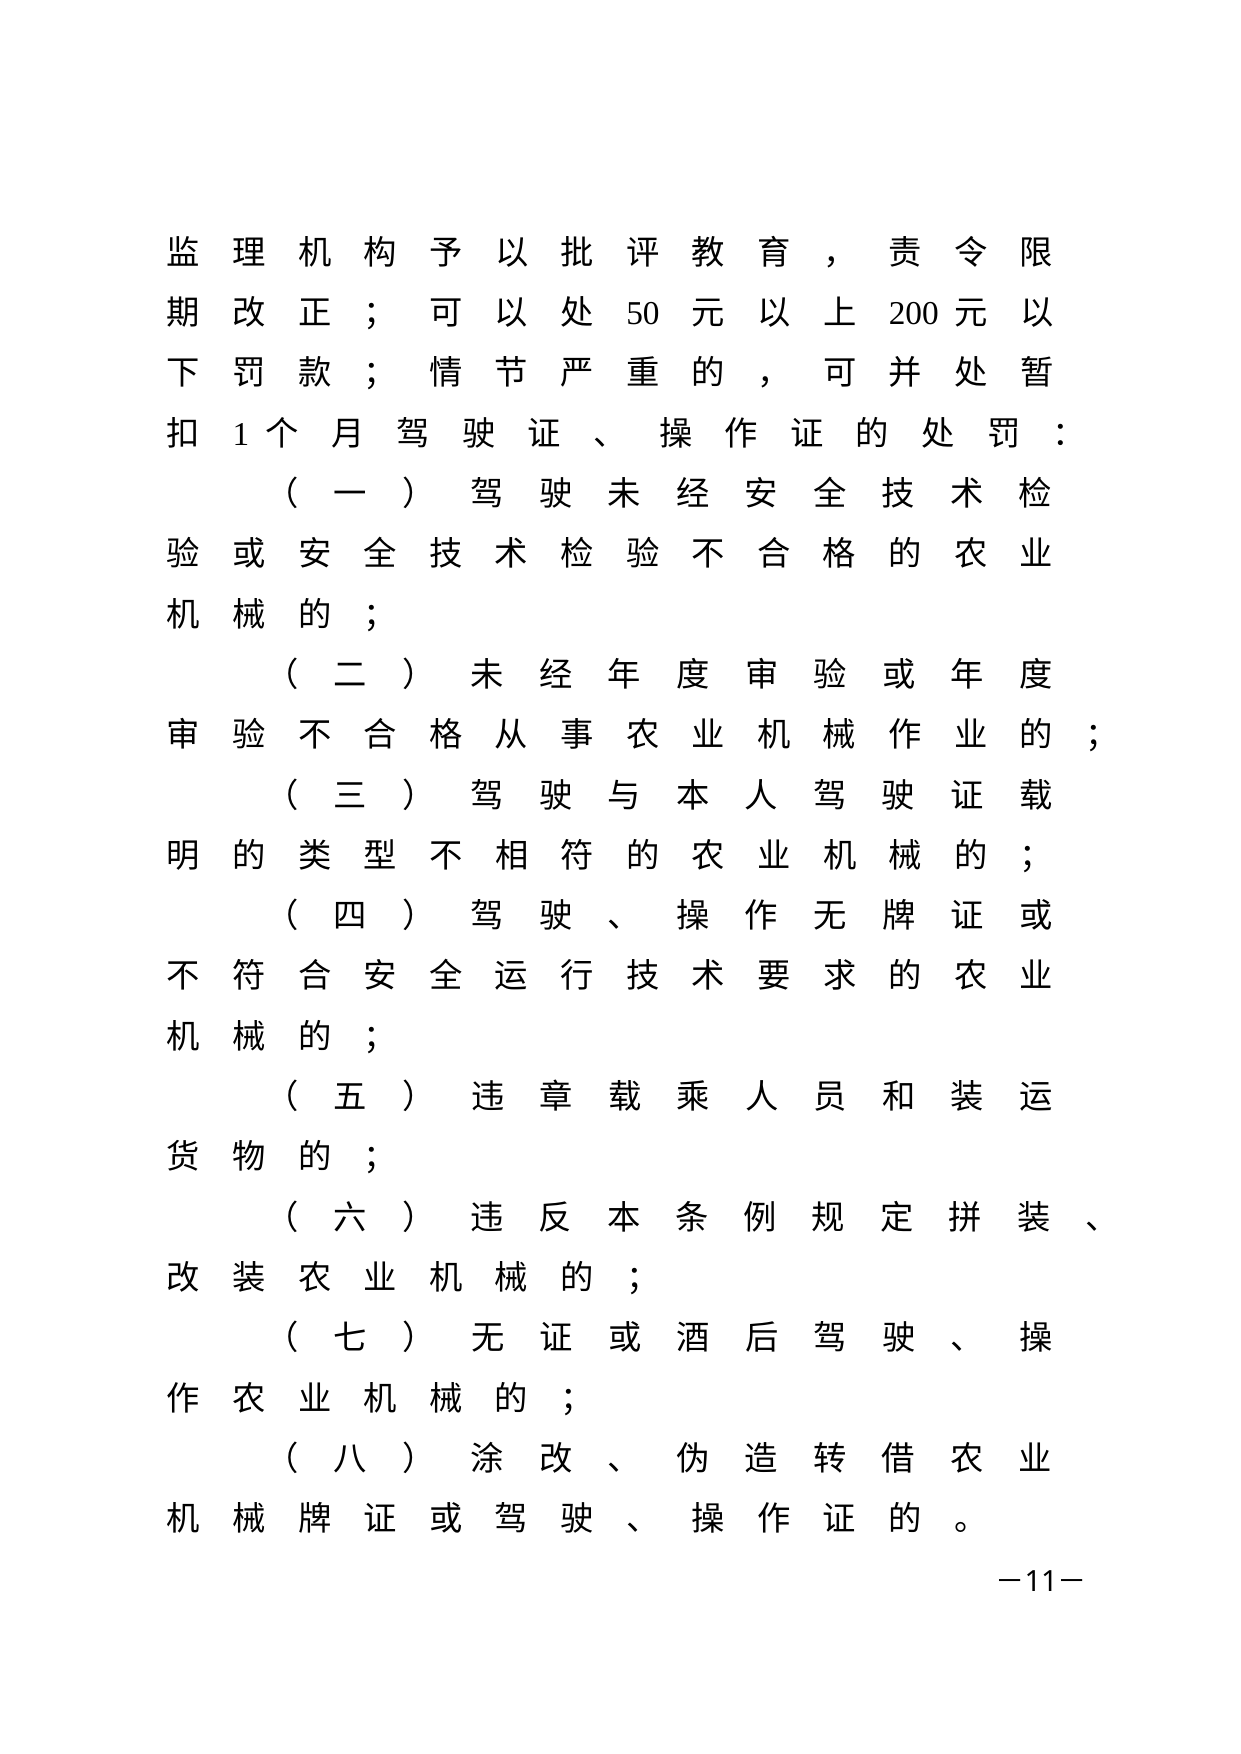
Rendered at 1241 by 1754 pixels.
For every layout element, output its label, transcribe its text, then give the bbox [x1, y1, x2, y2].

text （八）涂改、伪造转借农业机械牌证或驾驶、操作证的。 [167, 1426, 1085, 1546]
text （三）驾驶与本人驾驶证载明的类型不相符的农业机械的； [167, 762, 1085, 883]
text （七）无证或酒后驾驶、操作农业机械的； [167, 1305, 1085, 1426]
text （五）违章载乘人员和装运货物的； [167, 1064, 1085, 1184]
text （六）违反本条例规定拼装、改装农业机械的； [167, 1184, 1085, 1305]
text 第三十条 违反本条例有下列行为之一的，由县级以上农机监理机构予以批评教育，责令限期改正；可以处50元以上200元以下罚款；情节严重的，可并处暂扣1个月驾驶证、操作证的处罚： [167, 219, 1085, 461]
text （四）驾驶、操作无牌证或不符合安全运行技术要求的农业机械的； [167, 883, 1085, 1064]
text （一）驾驶未经安全技术检验或安全技术检验不合格的农业机械的； [167, 461, 1085, 642]
text （二）未经年度审验或年度审验不合格从事农业机械作业的； [167, 642, 1085, 762]
